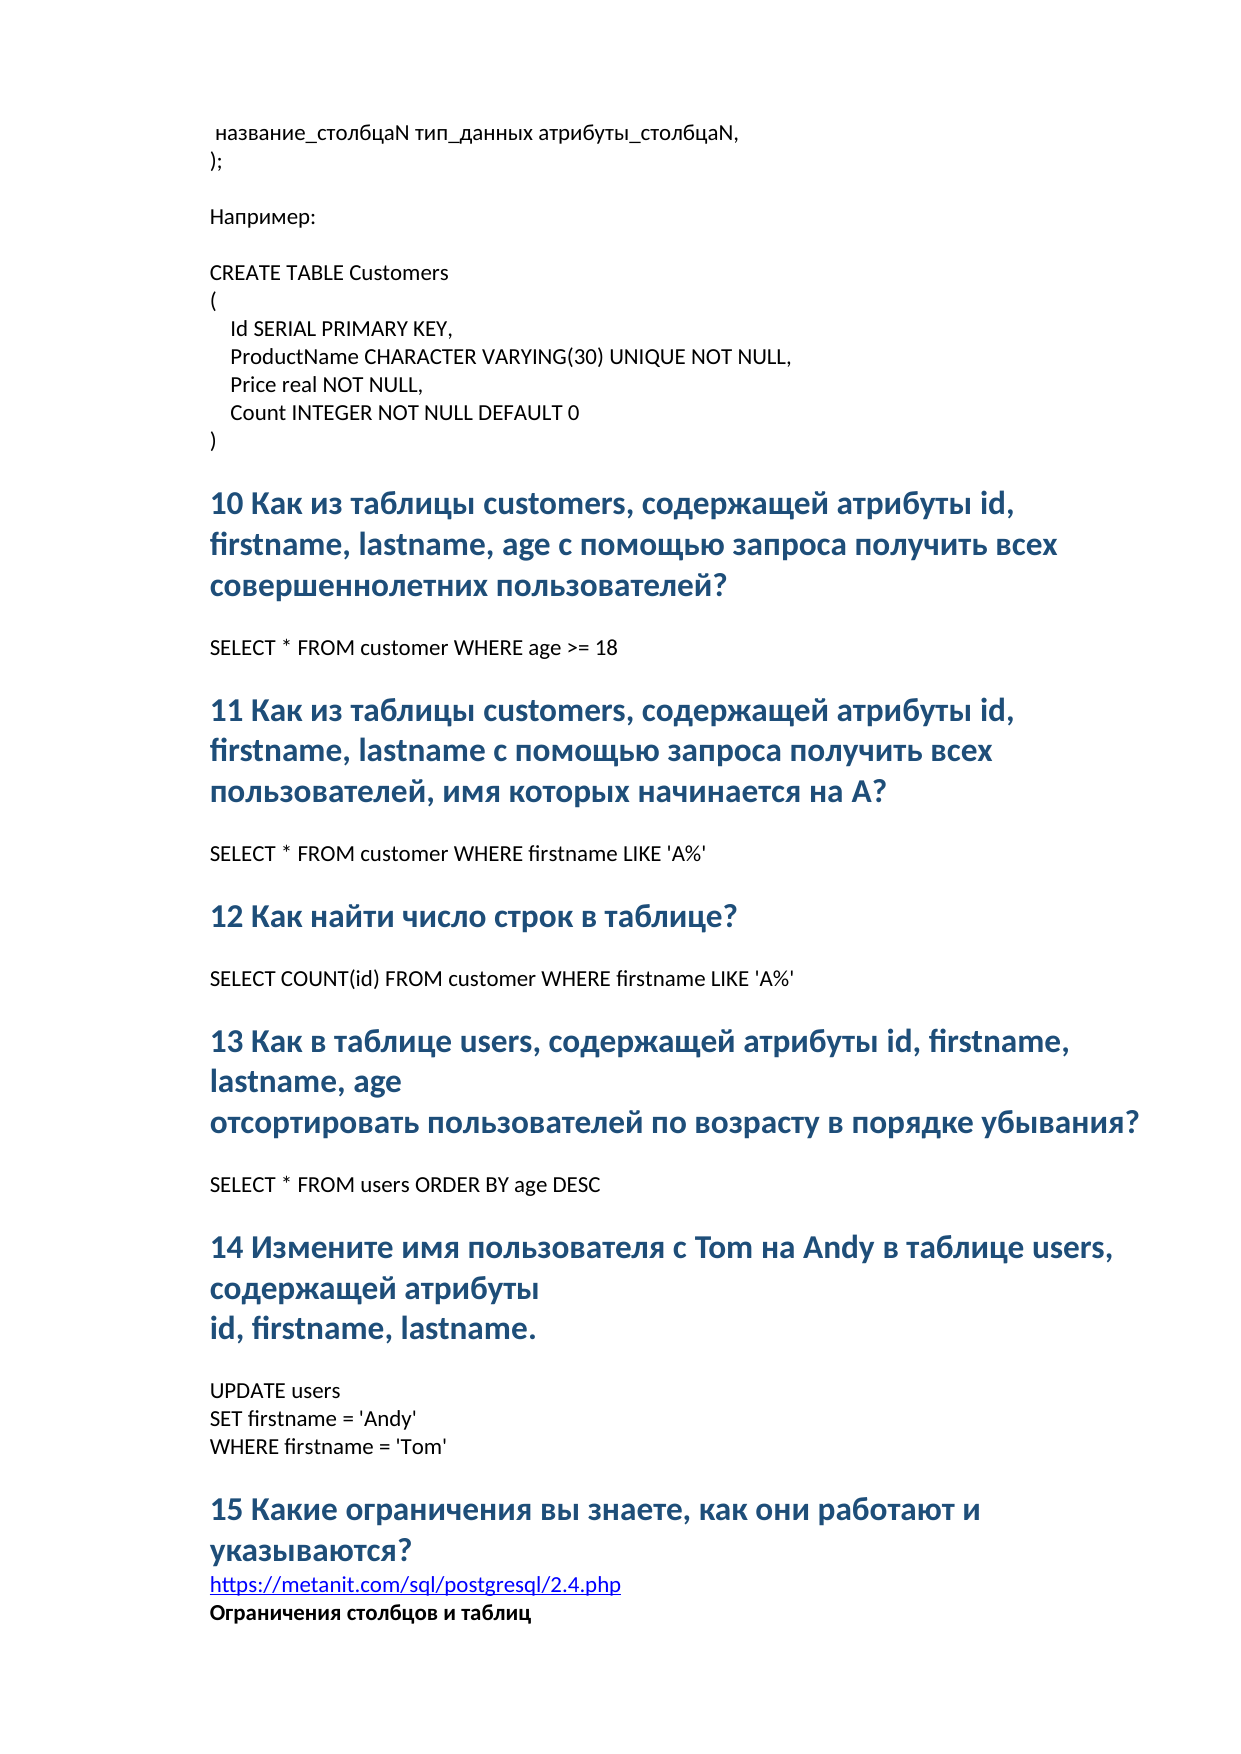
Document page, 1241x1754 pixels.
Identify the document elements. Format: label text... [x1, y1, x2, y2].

text ProductName CHARACTER VARYING(30) UNIQUE NOT NULL, [209, 342, 1152, 370]
text SELECT * FROM customer WHERE firstname LIKE 'A%' [209, 839, 1152, 867]
text https://metanit.com/sql/postgresql/2.4.php [209, 1570, 1152, 1598]
text SET firstname = 'Andy' [209, 1404, 1152, 1432]
text 14 Измените имя пользователя с Tom на Andy в таблице users, содержащей атрибуты id, firstname, lastname. [209, 1226, 1152, 1348]
text 13 Как в таблице users, содержащей атрибуты id, firstname, lastname, age отсортировать пользователей по возрасту в порядке убывания? [209, 1020, 1152, 1142]
text SELECT * FROM users ORDER BY age DESC [209, 1170, 1152, 1198]
text ); [209, 146, 1152, 174]
text 10 Как из таблицы customers, содержащей атрибуты id, firstname, lastname, age с помощью запроса получить всех совершеннолетних пользователей? [209, 482, 1152, 604]
text ) [209, 426, 1152, 454]
text UPDATE users [209, 1376, 1152, 1404]
text SELECT * FROM customer WHERE age >= 18 [209, 633, 1152, 661]
text Price real NOT NULL, [209, 370, 1152, 398]
text Count INTEGER NOT NULL DEFAULT 0 [209, 398, 1152, 426]
text ( [209, 286, 1152, 314]
text 15 Какие ограничения вы знаете, как они работают и указываются? [209, 1488, 1152, 1570]
text 11 Как из таблицы customers, содержащей атрибуты id, firstname, lastname с помощью запроса получить всех пользователей, имя которых начинается на A? [209, 689, 1152, 811]
text WHERE firstname = 'Tom' [209, 1432, 1152, 1460]
text 12 Как найти число строк в таблице? [209, 895, 1152, 936]
text CREATE TABLE Customers [209, 258, 1152, 286]
text Например: [209, 202, 1152, 230]
text SELECT COUNT(id) FROM customer WHERE firstname LIKE 'A%' [209, 964, 1152, 992]
text Ограничения столбцов и таблиц [209, 1598, 1152, 1626]
text Id SERIAL PRIMARY KEY, [209, 314, 1152, 342]
text название_столбцаN тип_данных атрибуты_столбцаN, [209, 118, 1152, 146]
